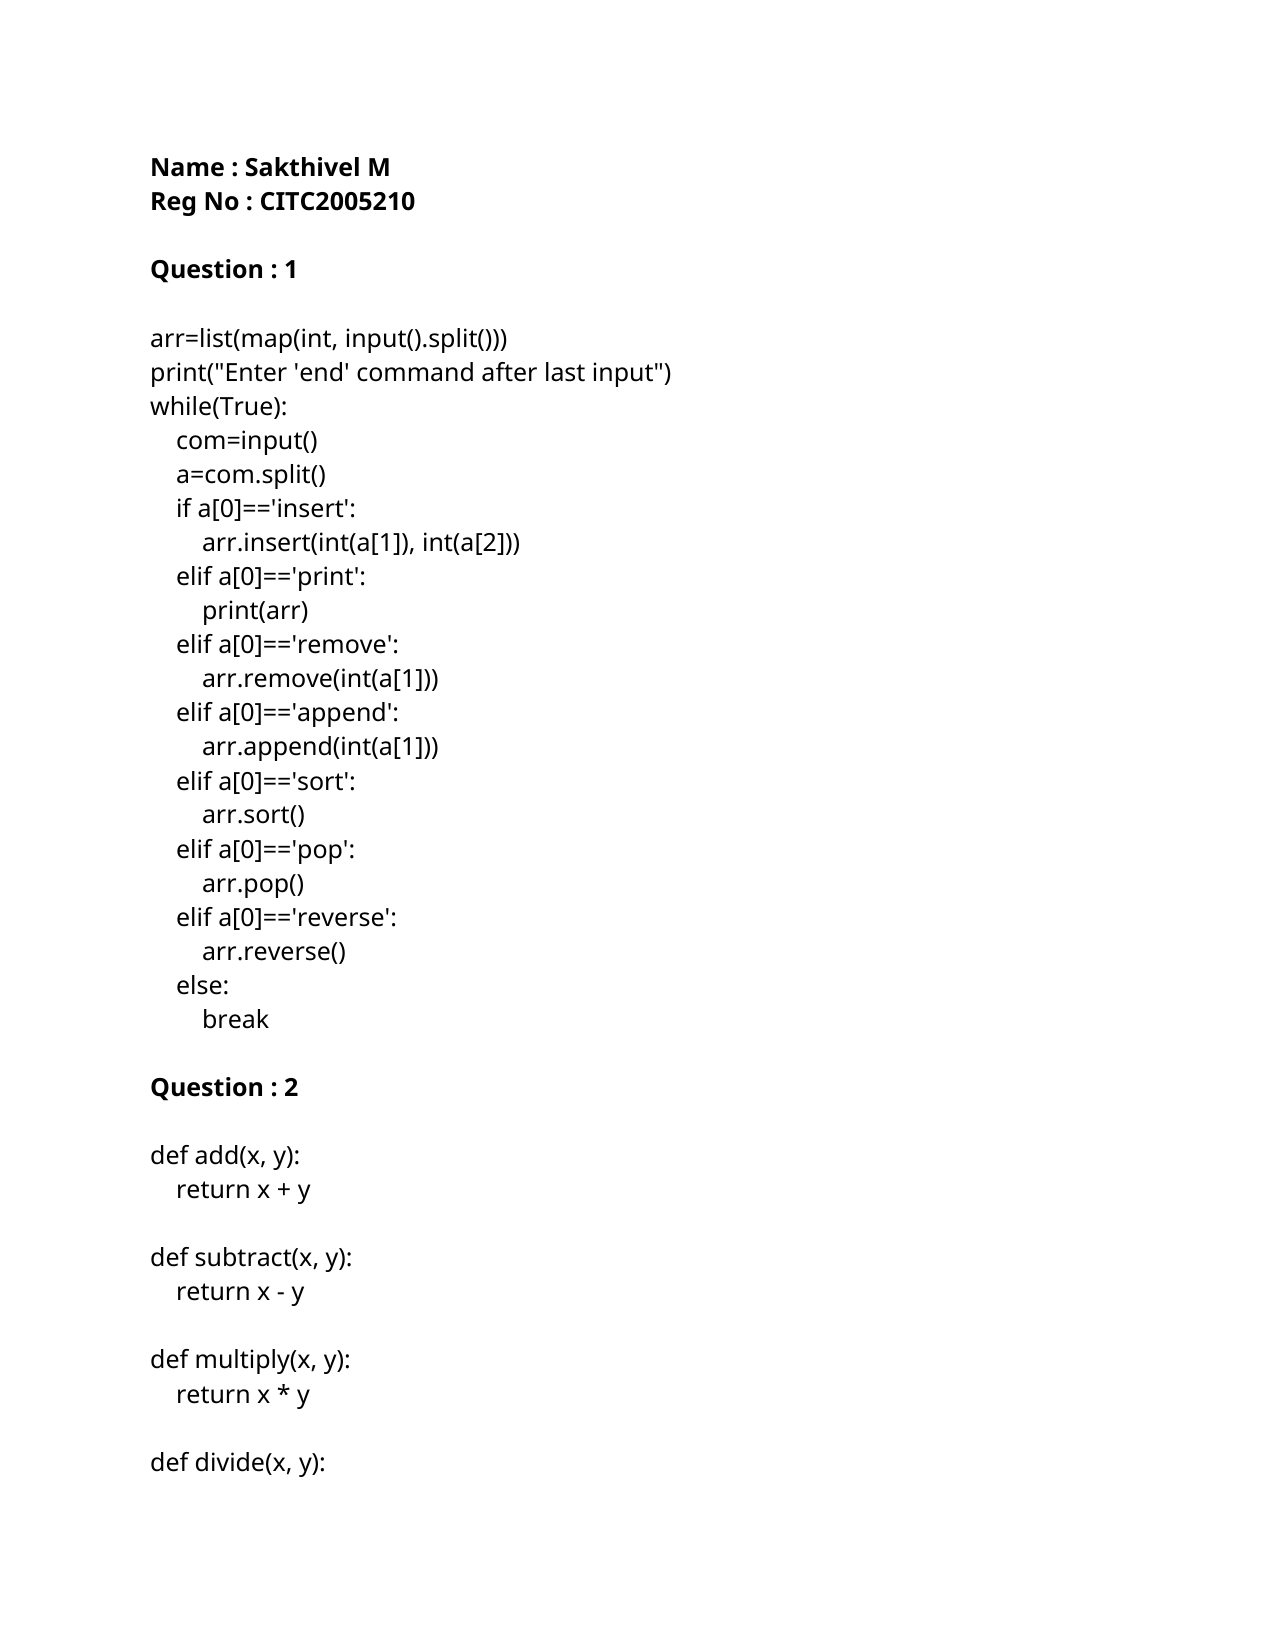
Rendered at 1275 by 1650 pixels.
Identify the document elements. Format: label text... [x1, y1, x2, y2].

text def subtract(x, y): [150, 1240, 1125, 1274]
text arr.pop() [150, 865, 1125, 899]
text arr.remove(int(a[1])) [150, 661, 1125, 695]
text return x * y [150, 1376, 1125, 1410]
text Question : 2 [150, 1070, 1125, 1104]
text a=com.split() [150, 457, 1125, 491]
text com=input() [150, 422, 1125, 457]
text arr.insert(int(a[1]), int(a[2])) [150, 525, 1125, 559]
text print("Enter 'end' command after last input") [150, 354, 1125, 388]
text Question : 1 [150, 252, 1125, 286]
text Reg No : CITC2005210 [150, 184, 1125, 218]
text print(arr) [150, 593, 1125, 627]
text if a[0]=='insert': [150, 491, 1125, 525]
text elif a[0]=='sort': [150, 763, 1125, 797]
text elif a[0]=='append': [150, 695, 1125, 729]
text elif a[0]=='remove': [150, 627, 1125, 661]
text def divide(x, y): [150, 1444, 1125, 1478]
text elif a[0]=='reverse': [150, 899, 1125, 933]
text arr.reverse() [150, 933, 1125, 967]
text def multiply(x, y): [150, 1342, 1125, 1376]
text arr=list(map(int, input().split())) [150, 320, 1125, 354]
text elif a[0]=='print': [150, 559, 1125, 593]
text def add(x, y): [150, 1138, 1125, 1172]
text break [150, 1002, 1125, 1036]
text arr.sort() [150, 797, 1125, 831]
text return x - y [150, 1274, 1125, 1308]
text arr.append(int(a[1])) [150, 729, 1125, 763]
text while(True): [150, 388, 1125, 422]
text elif a[0]=='pop': [150, 831, 1125, 865]
text Name : Sakthivel M [150, 150, 1125, 184]
text else: [150, 967, 1125, 1002]
text return x + y [150, 1172, 1125, 1206]
